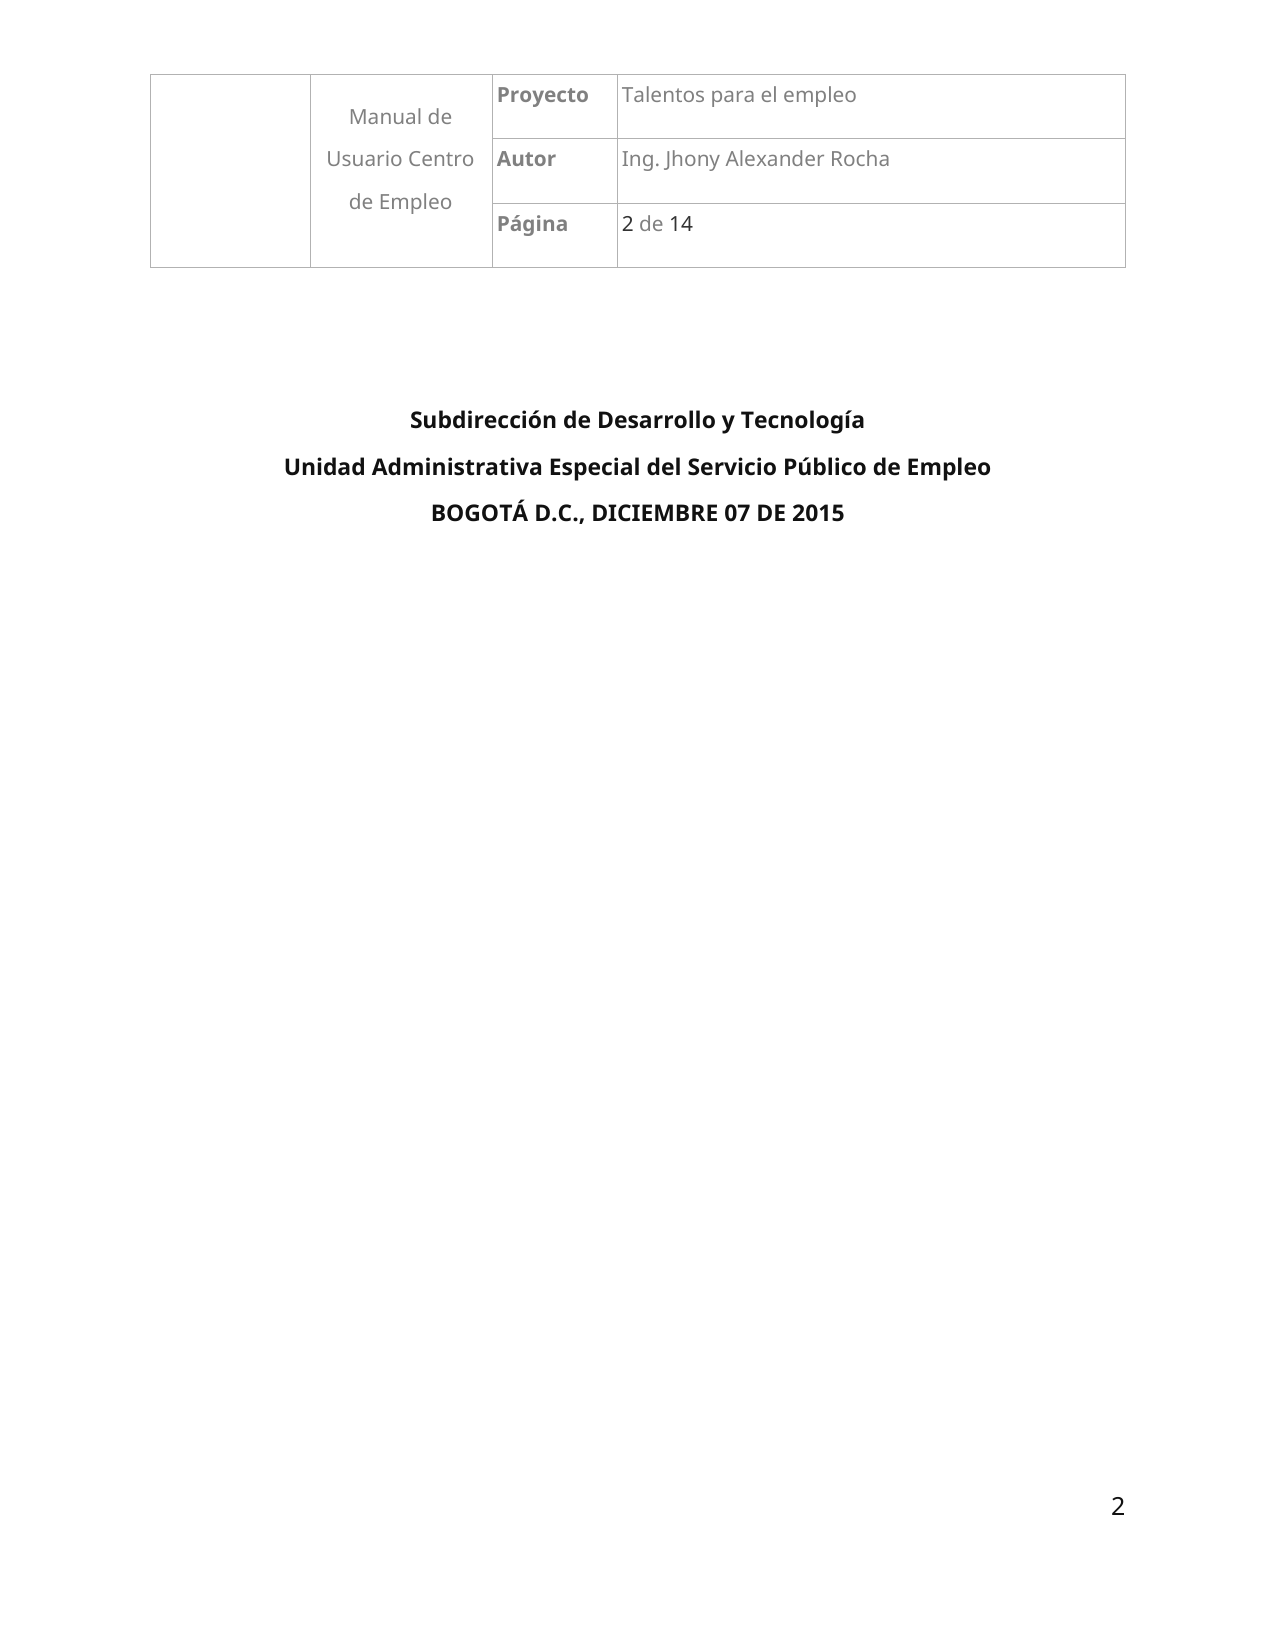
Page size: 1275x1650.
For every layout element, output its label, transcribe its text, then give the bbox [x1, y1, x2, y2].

text Subdirección de Desarrollo y Tecnología [150, 404, 1125, 435]
text Unidad Administrativa Especial del Servicio Público de Empleo [150, 451, 1125, 482]
text BOGOTÁ D.C., DICIEMBRE 07 DE 2015 [150, 497, 1125, 529]
